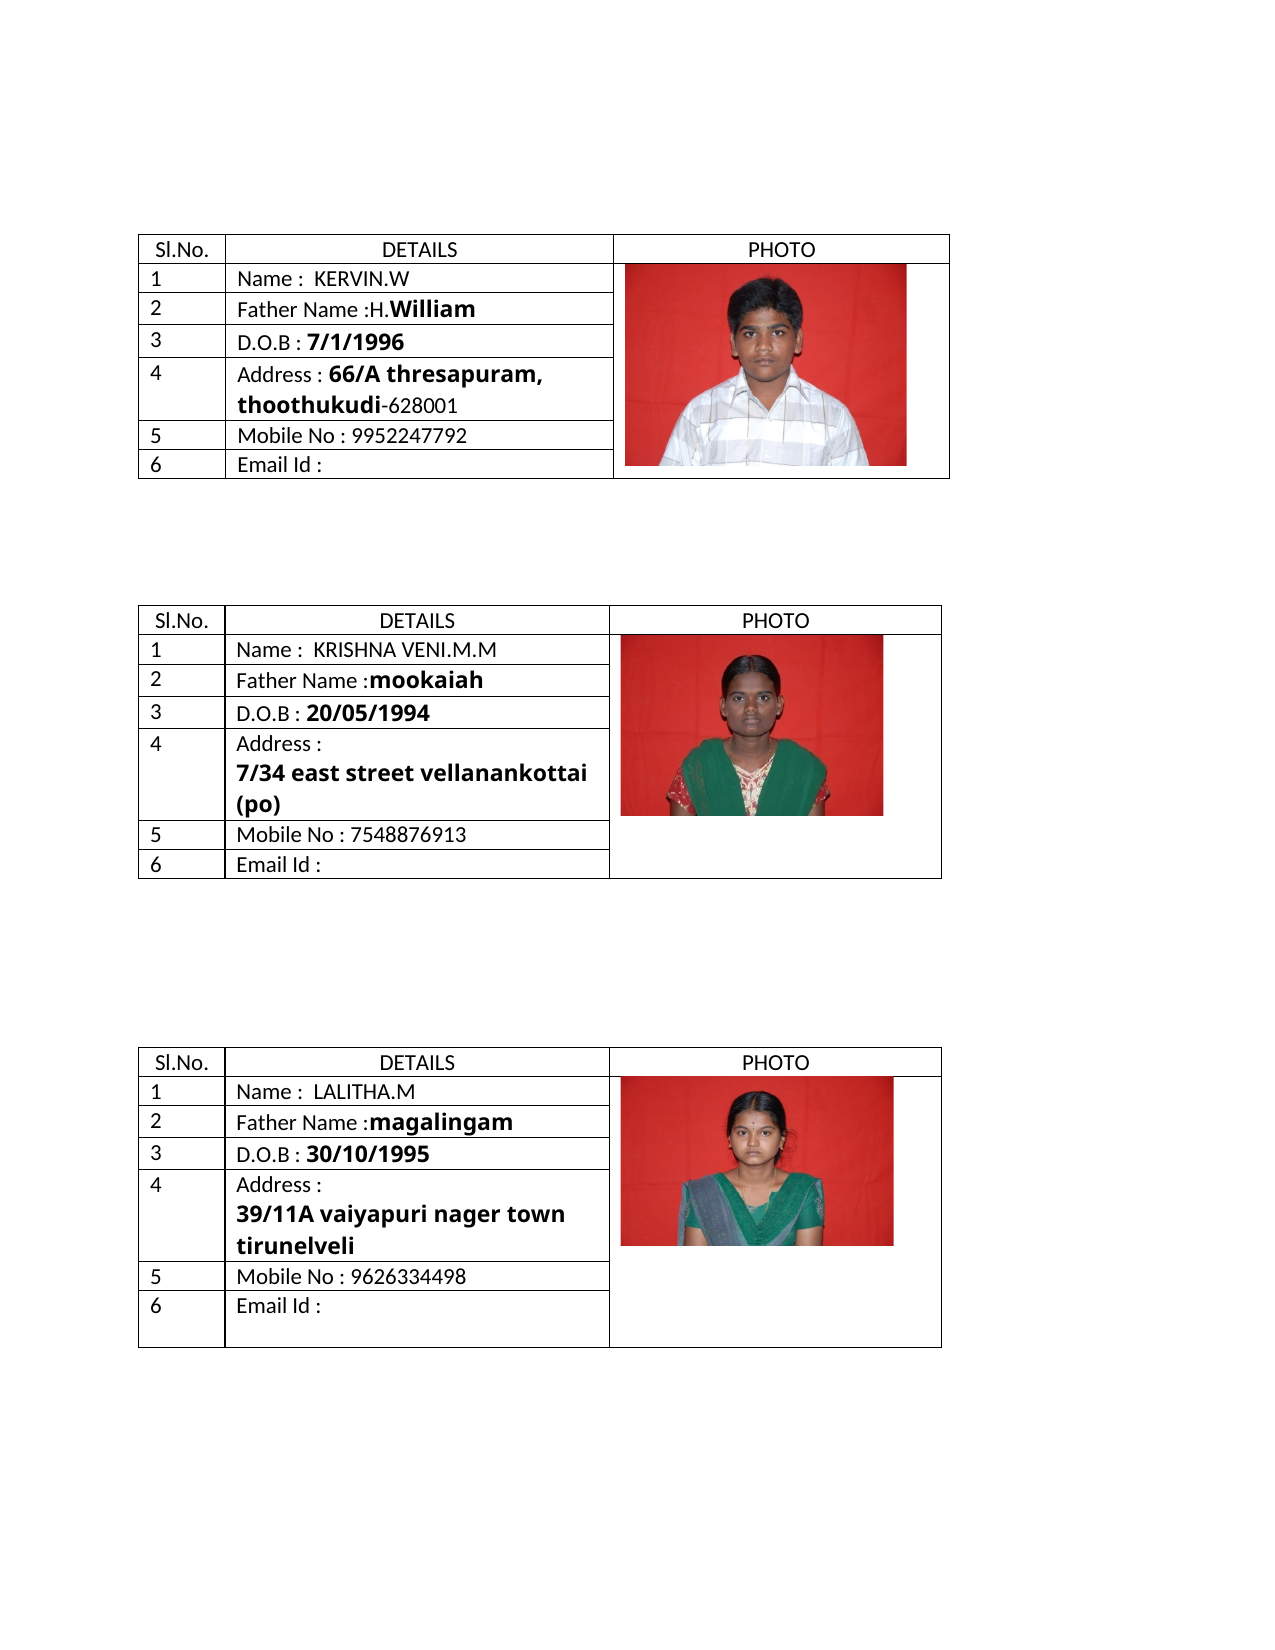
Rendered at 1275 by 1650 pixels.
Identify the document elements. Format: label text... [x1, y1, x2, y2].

table_cell 2 [139, 293, 225, 324]
table_cell 1 [139, 635, 224, 663]
table_cell Mobile No : 7548876913 [226, 821, 609, 849]
table_header PHOTO [614, 235, 949, 263]
table_cell [610, 635, 941, 878]
table_cell Father Name :H.William [226, 293, 613, 324]
table_header DETAILS [226, 1048, 609, 1076]
table_header Sl.No. [139, 606, 224, 634]
table_cell [614, 264, 949, 478]
table_header PHOTO [610, 1048, 941, 1076]
table_cell 5 [139, 421, 225, 449]
table_cell Email Id : [226, 450, 613, 478]
table_cell 1 [139, 264, 225, 292]
table_cell 6 [139, 1291, 224, 1347]
table_cell Mobile No : 9952247792 [226, 421, 613, 449]
table_cell [610, 1077, 941, 1347]
table_header Sl.No. [139, 235, 225, 263]
table_cell Email Id : [226, 1291, 609, 1347]
table_cell 4 [139, 1170, 224, 1261]
picture [625, 264, 907, 466]
table_cell 6 [139, 850, 224, 878]
picture [620, 635, 884, 816]
table_cell Name : LALITHA.M [226, 1077, 609, 1105]
table_cell Name : KRISHNA VENI.M.M [226, 635, 609, 663]
table_cell D.O.B : 7/1/1996 [226, 325, 613, 357]
table_cell Father Name :mookaiah [226, 665, 609, 696]
table_cell Name : KERVIN.W [226, 264, 613, 292]
table_cell Address : 39/11A vaiyapuri nager town tirunelveli [226, 1170, 609, 1261]
table_cell 4 [139, 358, 225, 420]
table_header DETAILS [226, 606, 609, 634]
table_cell Address : 66/A thresapuram, thoothukudi-628001 [226, 358, 613, 420]
table_header DETAILS [226, 235, 613, 263]
table_cell 3 [139, 325, 225, 357]
table_cell Address : 7/34 east street vellanankottai (po) [226, 729, 609, 819]
picture [620, 1076, 894, 1246]
table_cell 5 [139, 1262, 224, 1290]
table_cell Email Id : [226, 850, 609, 878]
table_cell Mobile No : 9626334498 [226, 1262, 609, 1290]
table_cell 2 [139, 1106, 224, 1137]
table_cell 5 [139, 821, 224, 849]
table_cell 6 [139, 450, 225, 478]
table_cell 4 [139, 729, 224, 819]
table_cell 2 [139, 665, 224, 696]
table_cell 1 [139, 1077, 224, 1105]
table_cell 3 [139, 1138, 224, 1169]
table_cell D.O.B : 20/05/1994 [226, 697, 609, 728]
table_header Sl.No. [139, 1048, 224, 1076]
table_header PHOTO [610, 606, 941, 634]
table_cell 3 [139, 697, 224, 728]
table_cell Father Name :magalingam [226, 1106, 609, 1137]
table_cell D.O.B : 30/10/1995 [226, 1138, 609, 1169]
